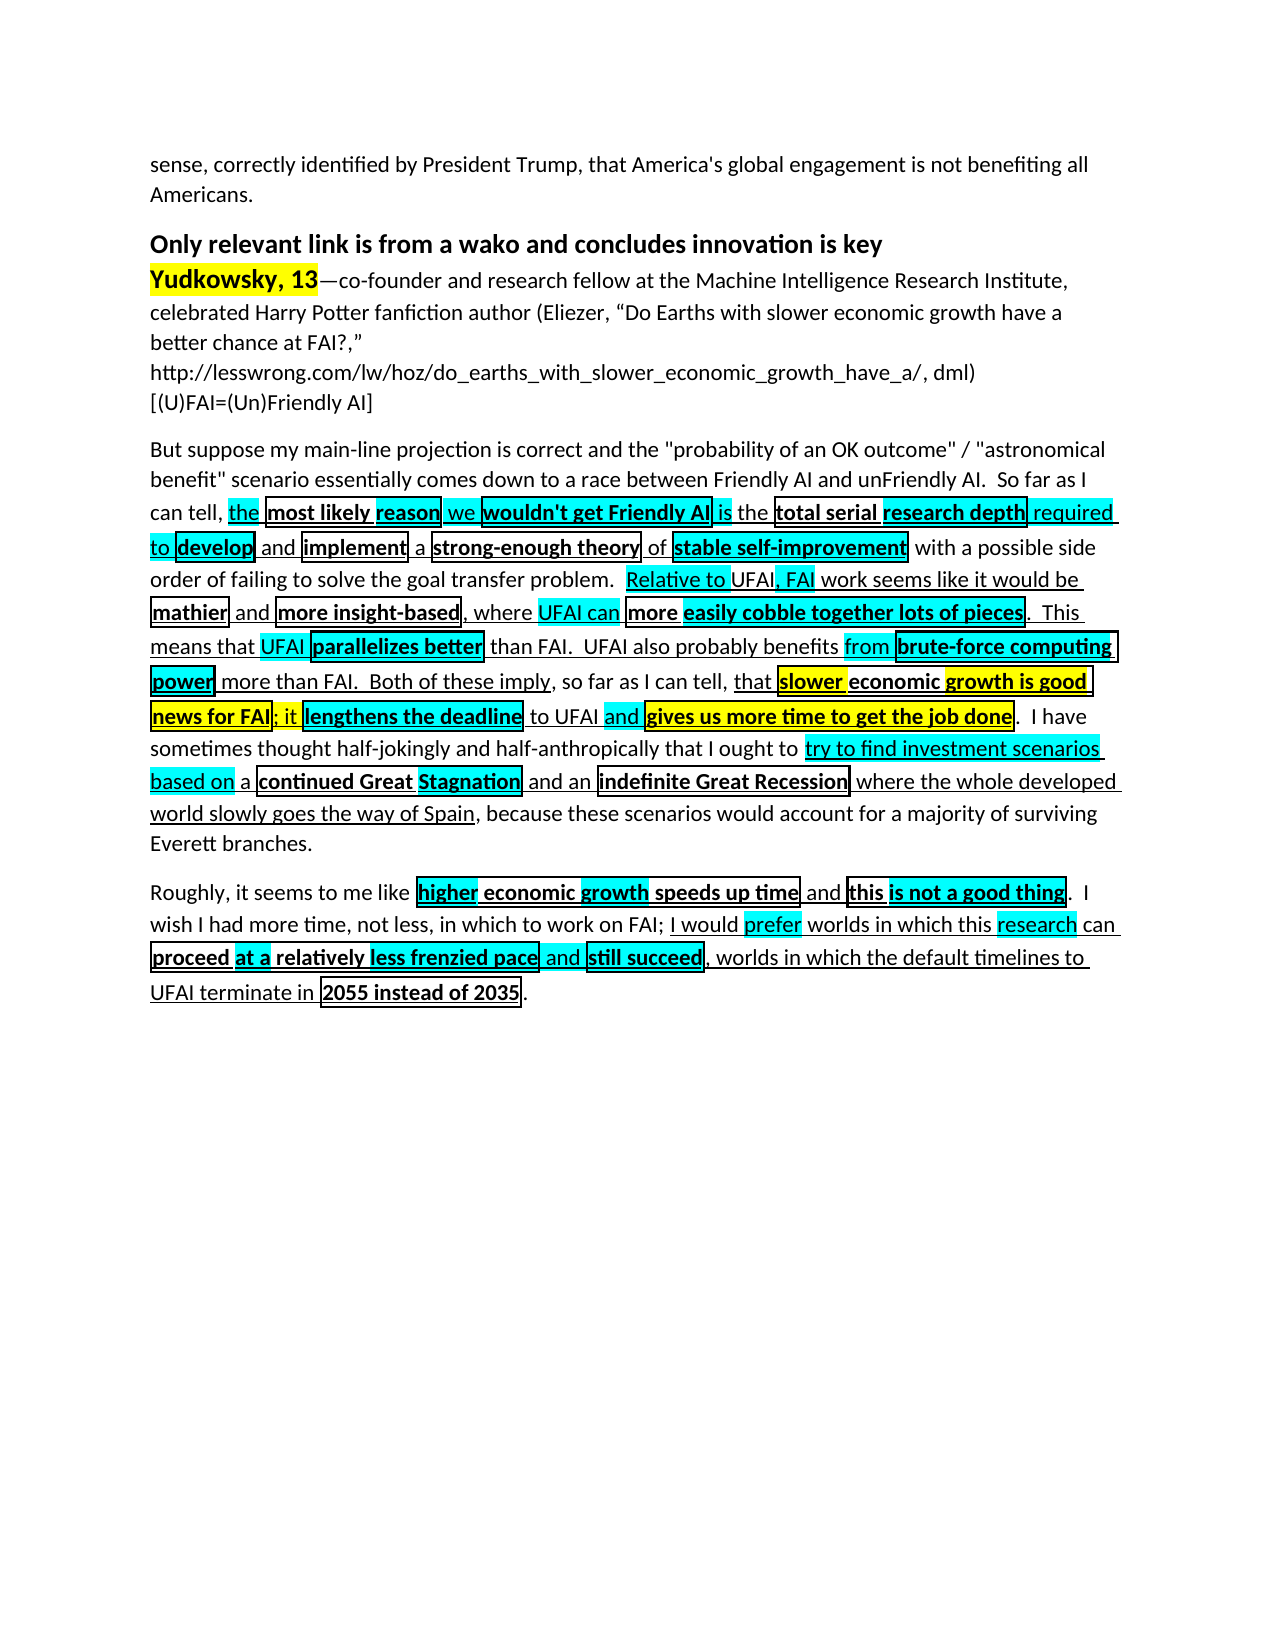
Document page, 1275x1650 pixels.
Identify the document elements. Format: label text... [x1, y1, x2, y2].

subtitle Only relevant link is from a wako and concludes innovation is key [150, 227, 1125, 260]
text But suppose my main-line projection is correct and the "probability of an OK outcome" / "astronomical benefit" scenario essentially comes down to a race between Friendly AI and unFriendly AI. So far as I can tell, the most likely reason we wouldn't get Friendly AI is the total serial research depth required to develop and implement a strong-enough theory of stable self-improvement with a possible side order of failing to solve the goal transfer problem. Relative to UFAI, FAI work seems like it would be mathier and more insight-based, where UFAI can more easily cobble together lots of pieces. This means that UFAI parallelizes better than FAI. UFAI also probably benefits from brute-force computing power more than FAI. Both of these imply, so far as I can tell, that slower economic growth is good news for FAI; it lengthens the deadline to UFAI and gives us more time to get the job done. I have sometimes thought half-jokingly and half-anthropically that I ought to try to find investment scenarios based on a continued Great Stagnation and an indefinite Great Recession where the whole developed world slowly goes the way of Spain, because these scenarios would account for a majority of surviving Everett branches. [150, 435, 1125, 857]
text Roughly, it seems to me like higher economic growth speeds up time and this is not a good thing. I wish I had more time, not less, in which to work on FAI; I would prefer worlds in which this research can proceed at a relatively less frenzied pace and still succeed, worlds in which the default timelines to UFAI terminate in 2055 instead of 2035. [150, 876, 1125, 1008]
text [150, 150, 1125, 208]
text Yudkowsky, 13—co-founder and research fellow at the Machine Intelligence Research Institute, celebrated Harry Potter fanfiction author (Eliezer, “Do Earths with slower economic growth have a better chance at FAI?,” http://lesswrong.com/lw/hoz/do_earths_with_slower_economic_growth_have_a/, dml) [(U)FAI=(Un)Friendly AI] [150, 263, 1125, 417]
